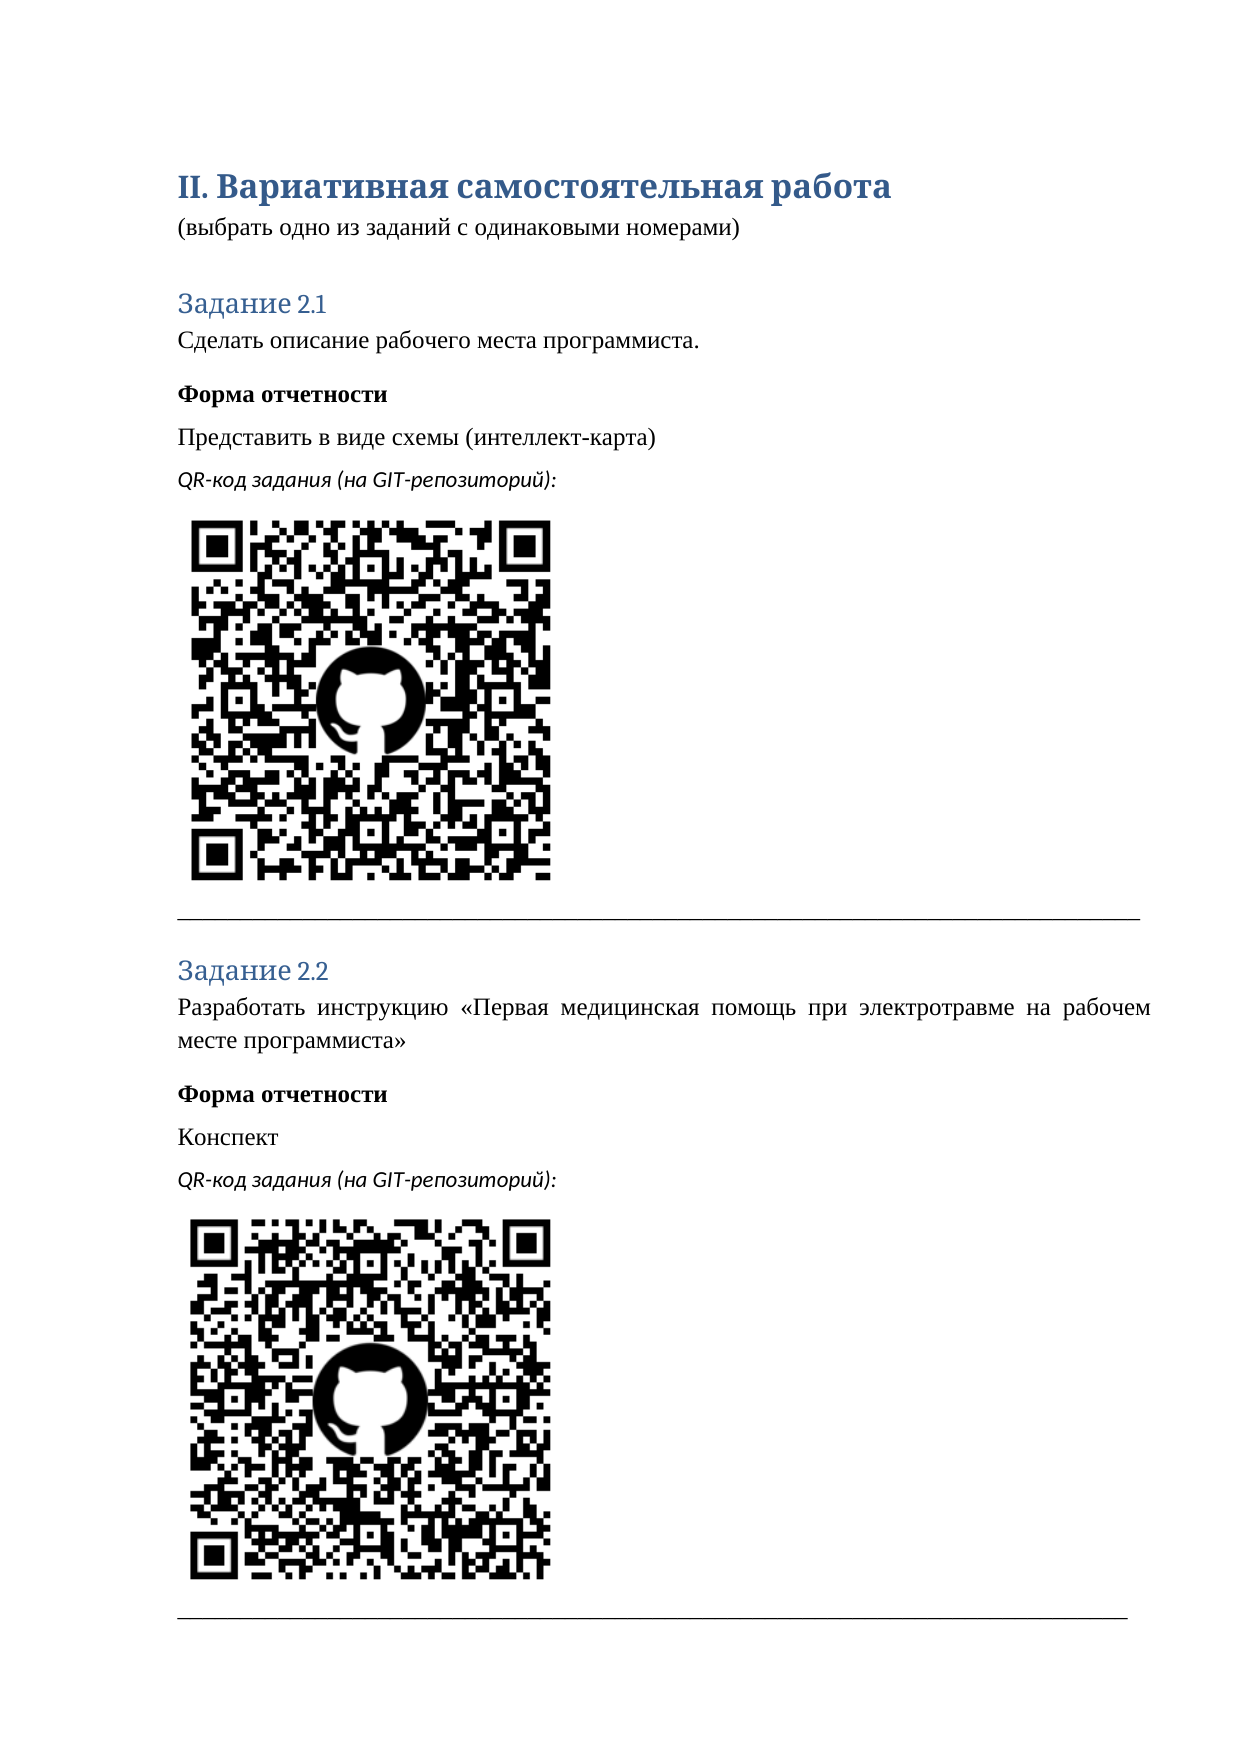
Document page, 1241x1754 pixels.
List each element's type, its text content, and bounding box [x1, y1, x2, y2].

picture [177, 1207, 564, 1593]
text QR-код задания (на GIT-репозиторий): [177, 1165, 1152, 1193]
text Представить в виде схемы (интеллект-карта) [177, 422, 1152, 451]
subtitle Задание 2.1 [177, 289, 1152, 320]
subtitle Задание 2.2 [177, 956, 1152, 987]
text Сделать описание рабочего места программиста. [177, 325, 1152, 354]
text Конспект [177, 1122, 1152, 1151]
subtitle II. Вариативная самостоятельная работа [177, 168, 1152, 206]
text QR-код задания (на GIT-репозиторий): [177, 465, 1152, 493]
text Разработать инструкцию «Первая медицинская помощь при электротравме на рабочем месте программиста» [177, 992, 1152, 1054]
text (выбрать одно из заданий с одинаковыми номерами) [177, 212, 1152, 241]
text Форма отчетности [177, 1079, 1152, 1108]
picture [177, 507, 565, 895]
text Форма отчетности [177, 379, 1152, 408]
